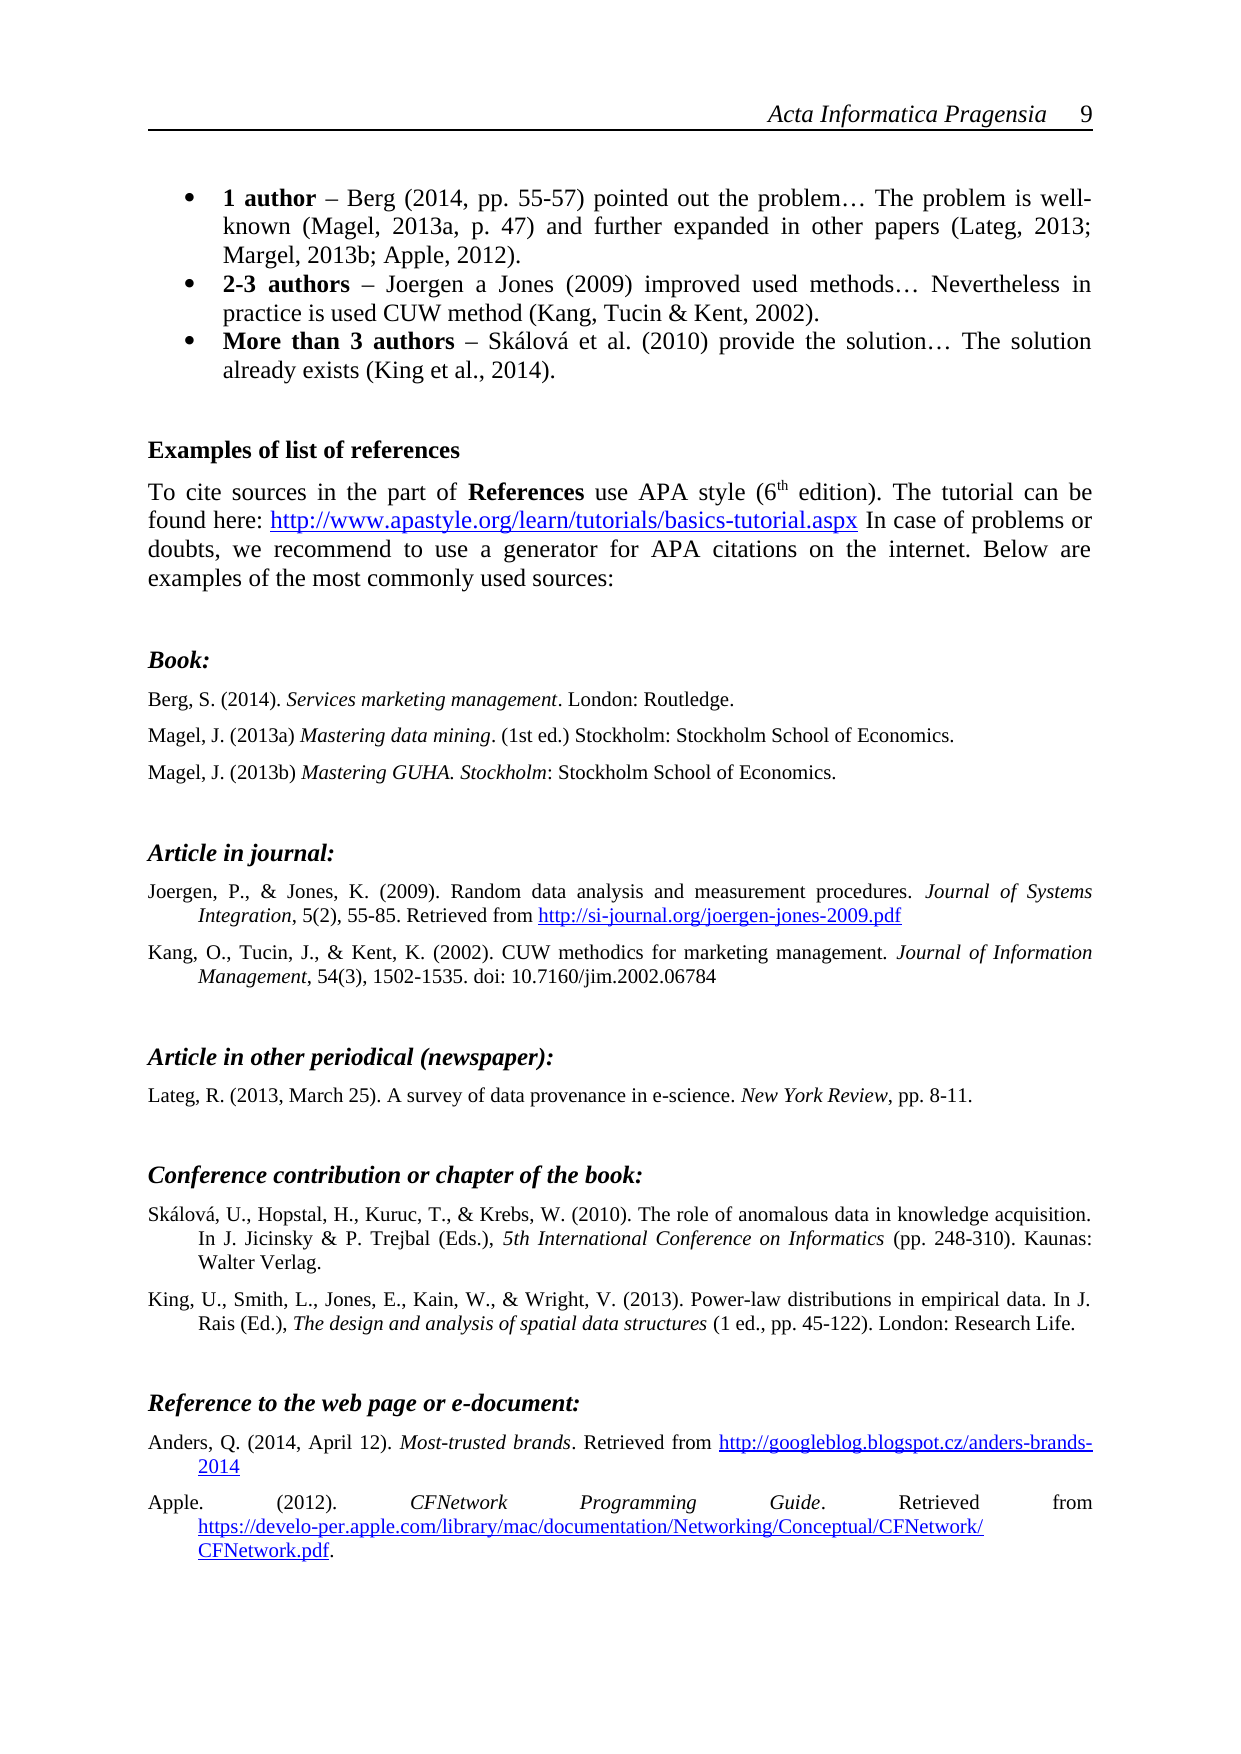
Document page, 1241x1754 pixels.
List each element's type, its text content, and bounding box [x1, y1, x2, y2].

text Examples of list of references [148, 436, 1093, 464]
text Magel, J. (2013a) Mastering data mining. (1st ed.) Stockholm: Stockholm School of Economics. [148, 723, 1093, 747]
text Skálová, U., Hopstal, H., Kuruc, T., & Krebs, W. (2010). The role of anomalous data in knowledge acquisition. In J. Jicinsky & P. Trejbal (Eds.), 5th International Conference on Informatics (pp. 248-310). Kaunas: Walter Verlag. [148, 1202, 1093, 1274]
text Book: [148, 646, 1093, 674]
text Article in journal: [148, 838, 1093, 867]
list 1 author – Berg (2014, pp. 55-57) pointed out the problem… The problem is well-known (Magel, 2013a, p. 47) and further expanded in other papers (Lateg, 2013; Margel, 2013b; Apple, 2012). [185, 183, 1093, 269]
text Magel, J. (2013b) Mastering GUHA. Stockholm: Stockholm School of Economics. [148, 760, 1093, 784]
text Conference contribution or chapter of the book: [148, 1161, 1093, 1189]
text Reference to the web page or e-document: [148, 1388, 1093, 1417]
text Kang, O., Tucin, J., & Kent, K. (2002). CUW methodics for marketing management. Journal of Information Management, 54(3), 1502-1535. doi: 10.7160/jim.2002.06784 [148, 940, 1093, 988]
list More than 3 authors – Skálová et al. (2010) provide the solution… The solution already exists (King et al., 2014). [185, 326, 1093, 384]
text Apple. (2012). CFNetwork Programming Guide. Retrieved from https://develo-per.apple.com/library/mac/documentation/Networking/Conceptual/CFNetwork/CFNetwork.pdf. [148, 1490, 1093, 1562]
text Berg, S. (2014). Services marketing management. London: Routledge. [148, 687, 1093, 711]
text Lateg, R. (2013, March 25). A survey of data provenance in e-science. New York Review, pp. 8-11. [148, 1083, 1093, 1107]
text Joergen, P., & Jones, K. (2009). Random data analysis and measurement procedures. Journal of Systems Integration, 5(2), 55-85. Retrieved from http://si-journal.org/joergen-jones-2009.pdf [148, 879, 1093, 927]
text To cite sources in the part of References use APA style (6th edition). The tutorial can be found here: http://www.apastyle.org/learn/tutorials/basics-tutorial.aspx In case of problems or doubts, we recommend to use a generator for APA citations on the internet. Below are examples of the most commonly used sources: [148, 477, 1093, 592]
text King, U., Smith, L., Jones, E., Kain, W., & Wright, V. (2013). Power-law distributions in empirical data. In J. Rais (Ed.), The design and analysis of spatial data structures (1 ed., pp. 45-122). London: Research Life. [148, 1287, 1093, 1335]
text Article in other periodical (newspaper): [148, 1042, 1093, 1070]
text Anders, Q. (2014, April 12). Most-trusted brands. Retrieved from http://googleblog.blogspot.cz/anders-brands-2014 [148, 1430, 1093, 1478]
list 2-3 authors – Joergen a Jones (2009) improved used methods… Nevertheless in practice is used CUW method (Kang, Tucin & Kent, 2002). [185, 269, 1093, 326]
